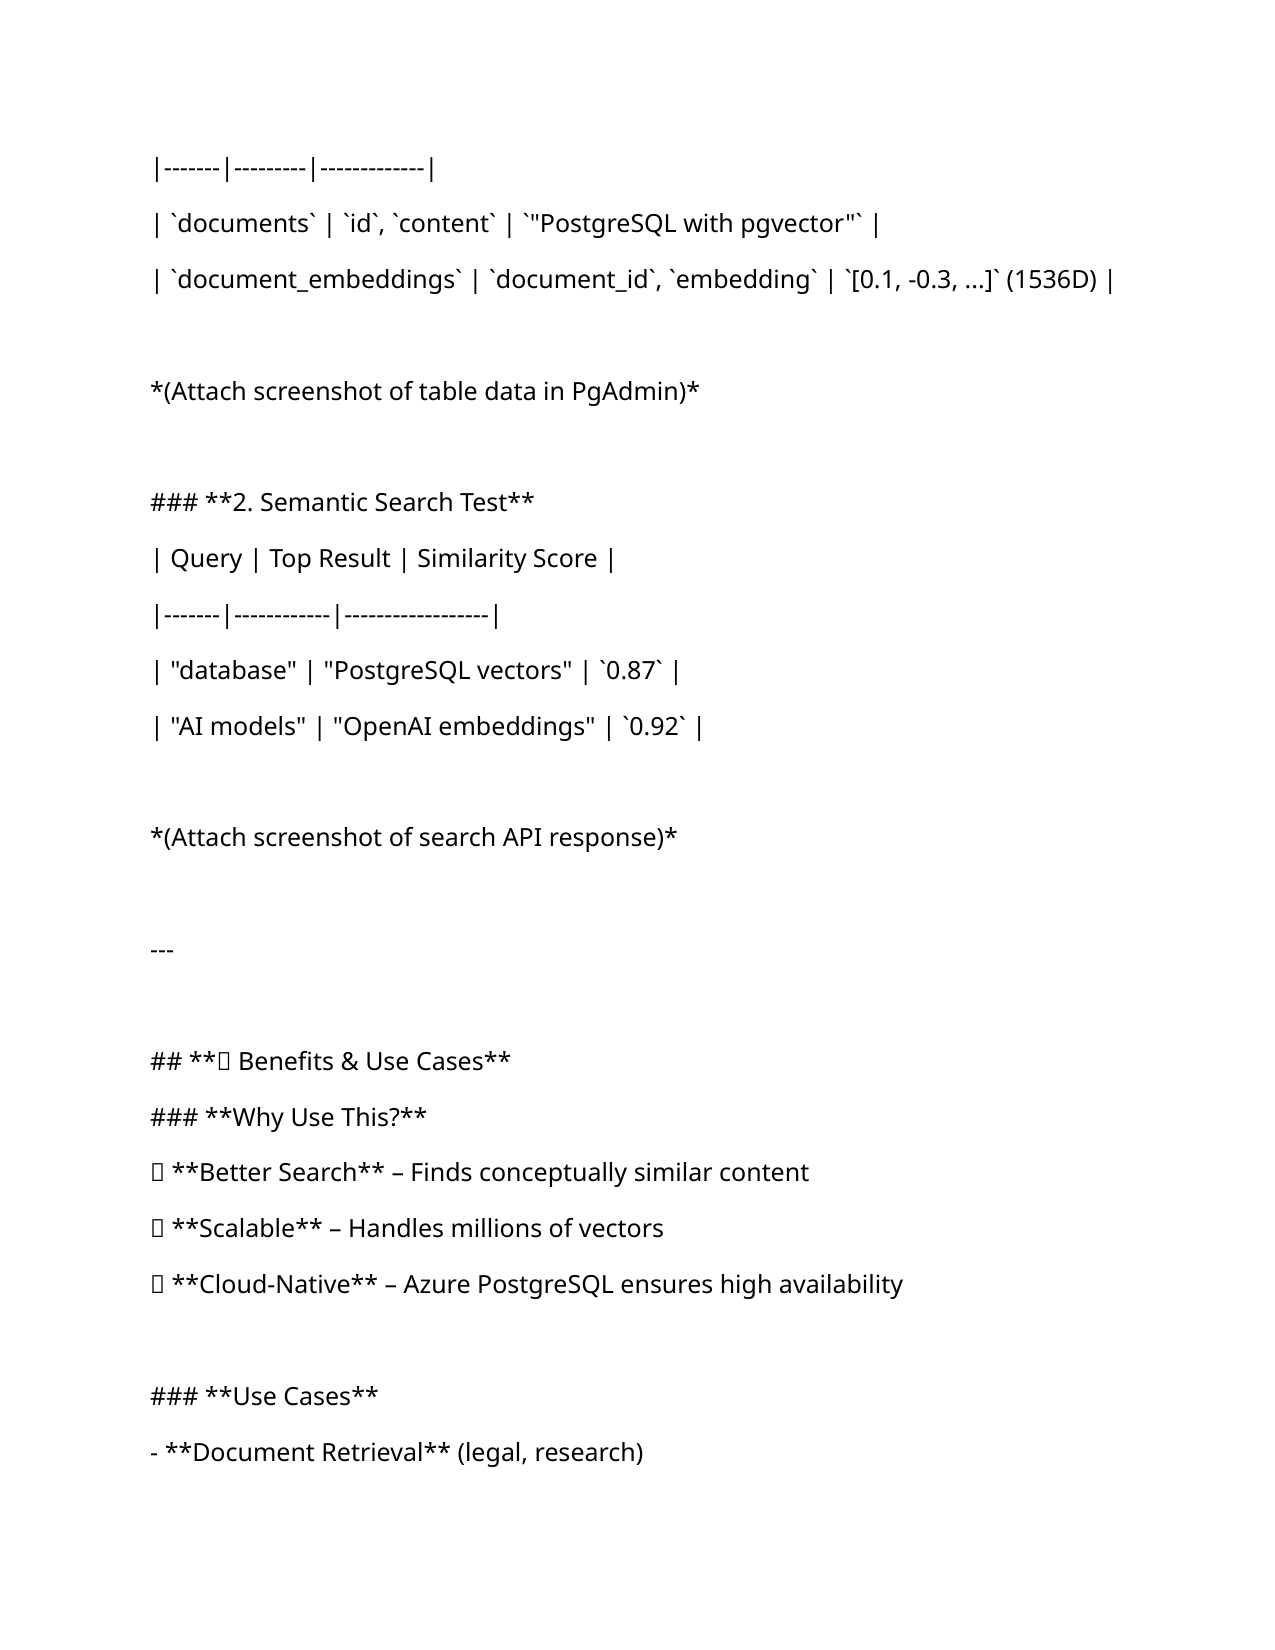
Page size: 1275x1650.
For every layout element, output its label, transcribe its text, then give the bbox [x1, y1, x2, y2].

text ### **Why Use This?** [150, 1099, 1125, 1133]
text 🔹 **Better Search** – Finds conceptually similar content [150, 1155, 1125, 1189]
text ### **2. Semantic Search Test** [150, 485, 1125, 519]
text |-------|---------|-------------| [150, 150, 1125, 184]
text 🔹 **Scalable** – Handles millions of vectors [150, 1211, 1125, 1245]
text *(Attach screenshot of search API response)* [150, 820, 1125, 854]
text | `document_embeddings` | `document_id`, `embedding` | `[0.1, -0.3, ...]` (1536D) | [150, 262, 1125, 296]
text *(Attach screenshot of table data in PgAdmin)* [150, 373, 1125, 407]
text ## **🚀 Benefits & Use Cases** [150, 1043, 1125, 1077]
text | "AI models" | "OpenAI embeddings" | `0.92` | [150, 708, 1125, 742]
text | `documents` | `id`, `content` | `"PostgreSQL with pgvector"` | [150, 206, 1125, 240]
text - **Document Retrieval** (legal, research) [150, 1434, 1125, 1468]
text | Query | Top Result | Similarity Score | [150, 541, 1125, 575]
text |-------|------------|------------------| [150, 597, 1125, 631]
text ### **Use Cases** [150, 1378, 1125, 1412]
text --- [150, 932, 1125, 966]
text | "database" | "PostgreSQL vectors" | `0.87` | [150, 652, 1125, 687]
text 🔹 **Cloud-Native** – Azure PostgreSQL ensures high availability [150, 1267, 1125, 1301]
